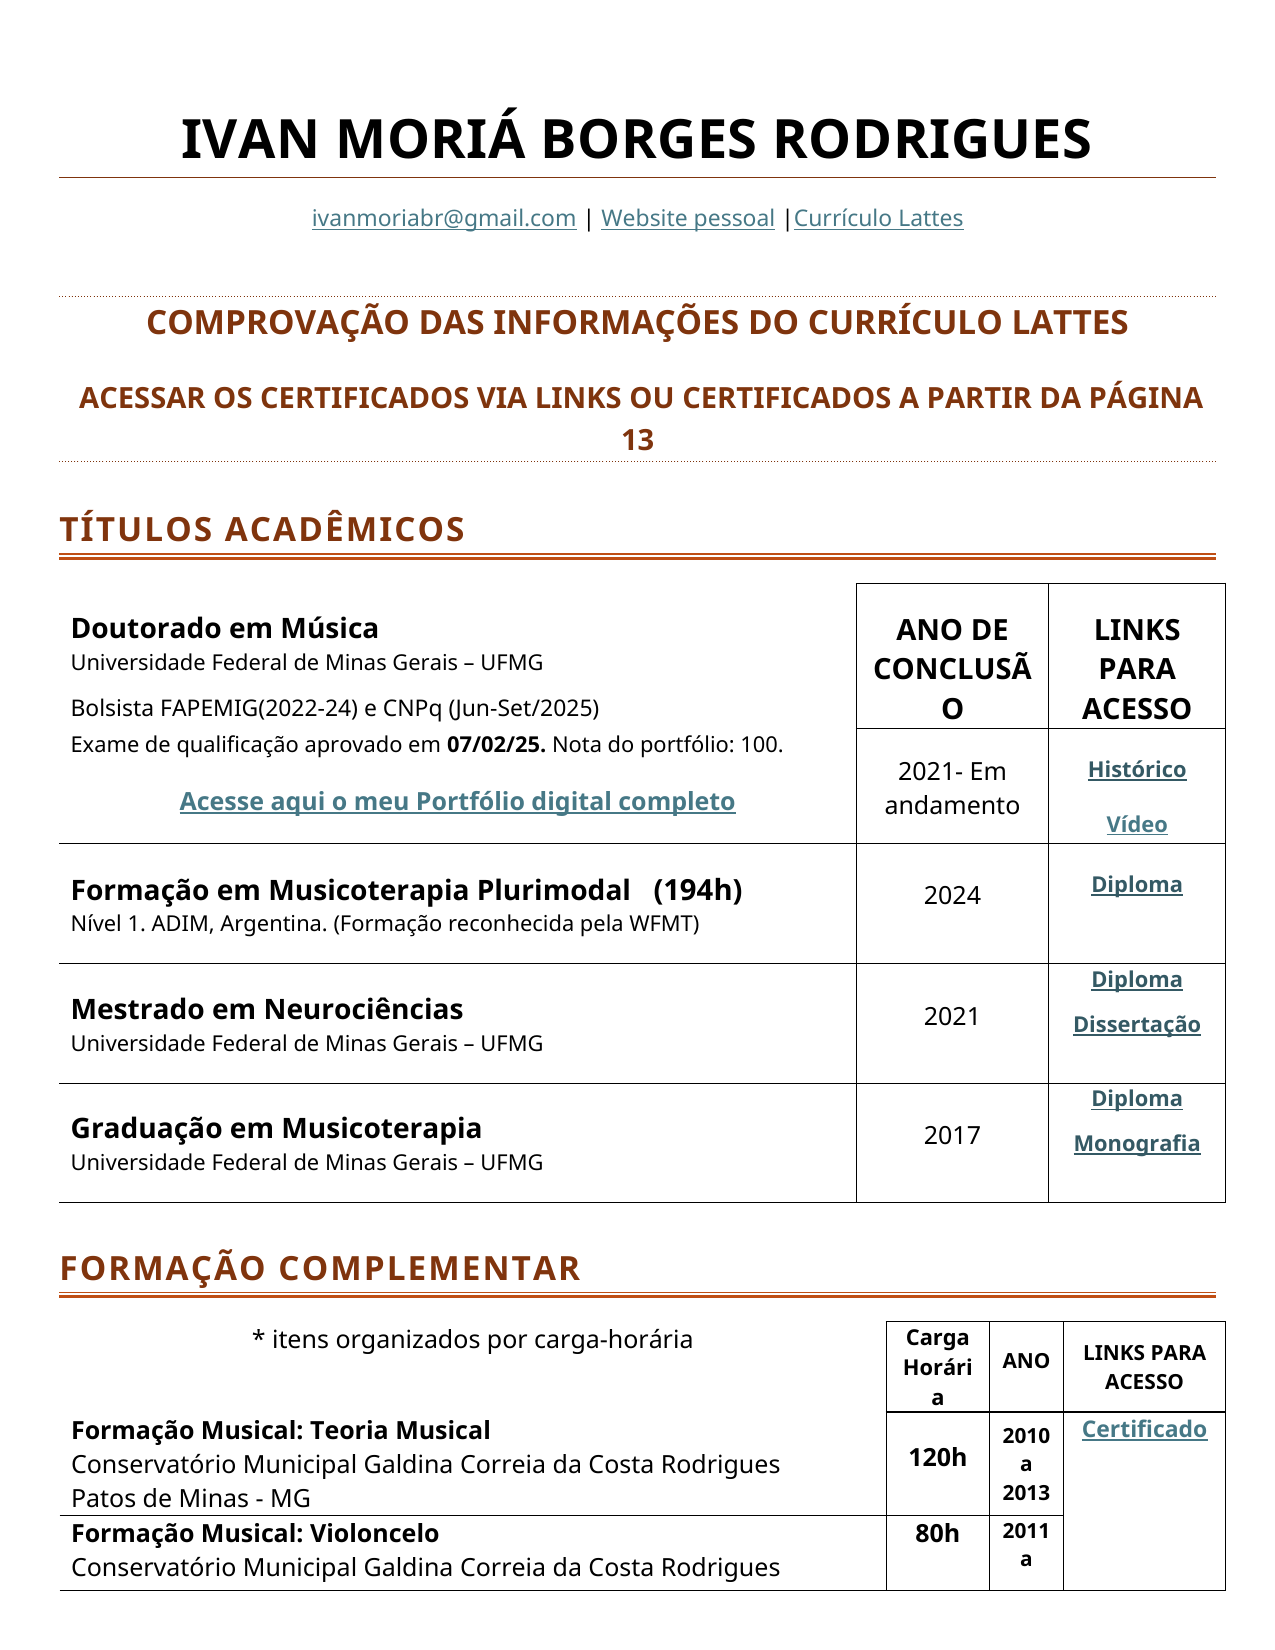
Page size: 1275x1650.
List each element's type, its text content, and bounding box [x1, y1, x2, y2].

subtitle Comprovação das informações do currículo lattes [59, 296, 1216, 344]
table_cell Formação Musical: Teoria Musical Conservatório Municipal Galdina Correia da Costa Rodrigues Patos de Minas - MG [60, 1411, 886, 1515]
table_header LINKS PARA ACESSO [1049, 584, 1225, 728]
table_cell Graduação em Musicoterapia Universidade Federal de Minas Gerais – UFMG [59, 1084, 856, 1202]
table_cell Histórico Vídeo [1049, 729, 1225, 843]
subtitle Títulos Acadêmicos [59, 506, 1216, 553]
table_cell 2017 [857, 1084, 1048, 1202]
table_header ANO [990, 1322, 1063, 1411]
table_cell 2021 [857, 964, 1048, 1082]
table_cell 2011 a 2013 [990, 1516, 1063, 1590]
subtitle acessar os certificados via links ou certificados a partir da página 13 [59, 375, 1216, 462]
table_cell 2010 a 2013 [990, 1413, 1063, 1515]
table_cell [60, 1516, 886, 1590]
table_cell 2024 [857, 844, 1048, 963]
table_cell 80h [887, 1516, 989, 1590]
subtitle Formação Complementar [59, 1244, 1216, 1292]
table_cell 2021- Em andamento [857, 729, 1048, 843]
table_cell Formação em Musicoterapia Plurimodal (194h) Nível 1. ADIM, Argentina. (Formação reconhecida pela WFMT) [59, 844, 856, 963]
table_header ANO DE CONCLUSÃO [857, 584, 1048, 728]
table_cell 120h [887, 1413, 989, 1515]
table_cell Diploma Monografia [1049, 1084, 1225, 1202]
table_header Doutorado em Música Universidade Federal de Minas Gerais – UFMG Bolsista FAPEMIG(2022-24) e CNPq (Jun-Set/2025) [59, 583, 856, 728]
table_cell Diploma Dissertação [1049, 964, 1225, 1082]
table_header LINKS PARA ACESSO [1064, 1322, 1225, 1411]
table_cell Diploma [1049, 844, 1225, 963]
table_cell Exame de qualificação aprovado em 07/02/25. Nota do portfólio: 100. Acesse aqui o meu Portfólio digital completo [59, 728, 856, 843]
text ivanmoriabr@gmail.com | Website pessoal |Currículo Lattes [59, 202, 1216, 233]
table_cell Certificado [1064, 1413, 1225, 1590]
subtitle IVAN MORIÁ BORGES RODRIGUES [59, 101, 1216, 177]
table_cell Mestrado em Neurociências Universidade Federal de Minas Gerais – UFMG [59, 964, 856, 1082]
table_header * itens organizados por carga-horária [60, 1321, 886, 1411]
table_header Carga Horária [887, 1322, 989, 1411]
